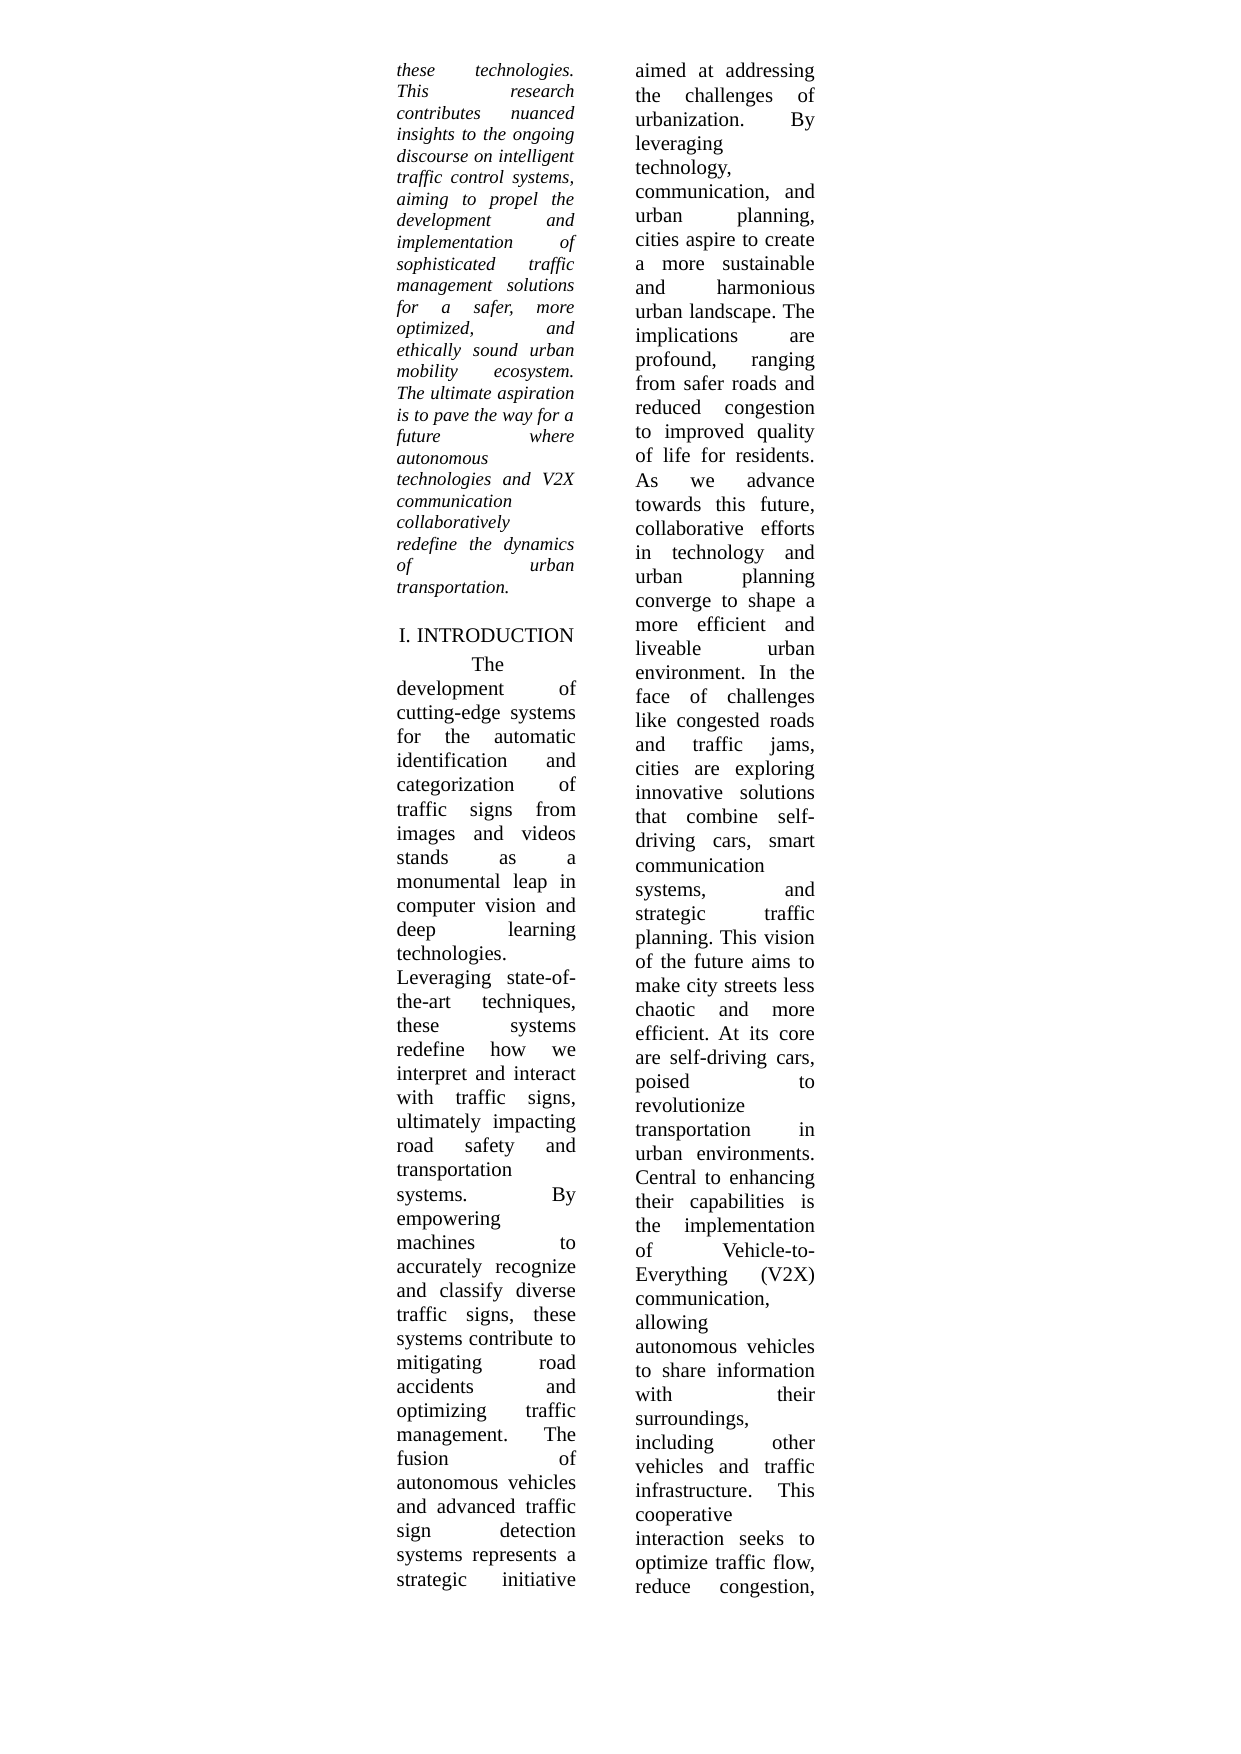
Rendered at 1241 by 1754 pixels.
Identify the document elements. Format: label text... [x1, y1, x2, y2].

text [396, 652, 576, 1591]
subtitle I. INTRODUCTION [396, 622, 576, 647]
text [396, 58, 576, 597]
